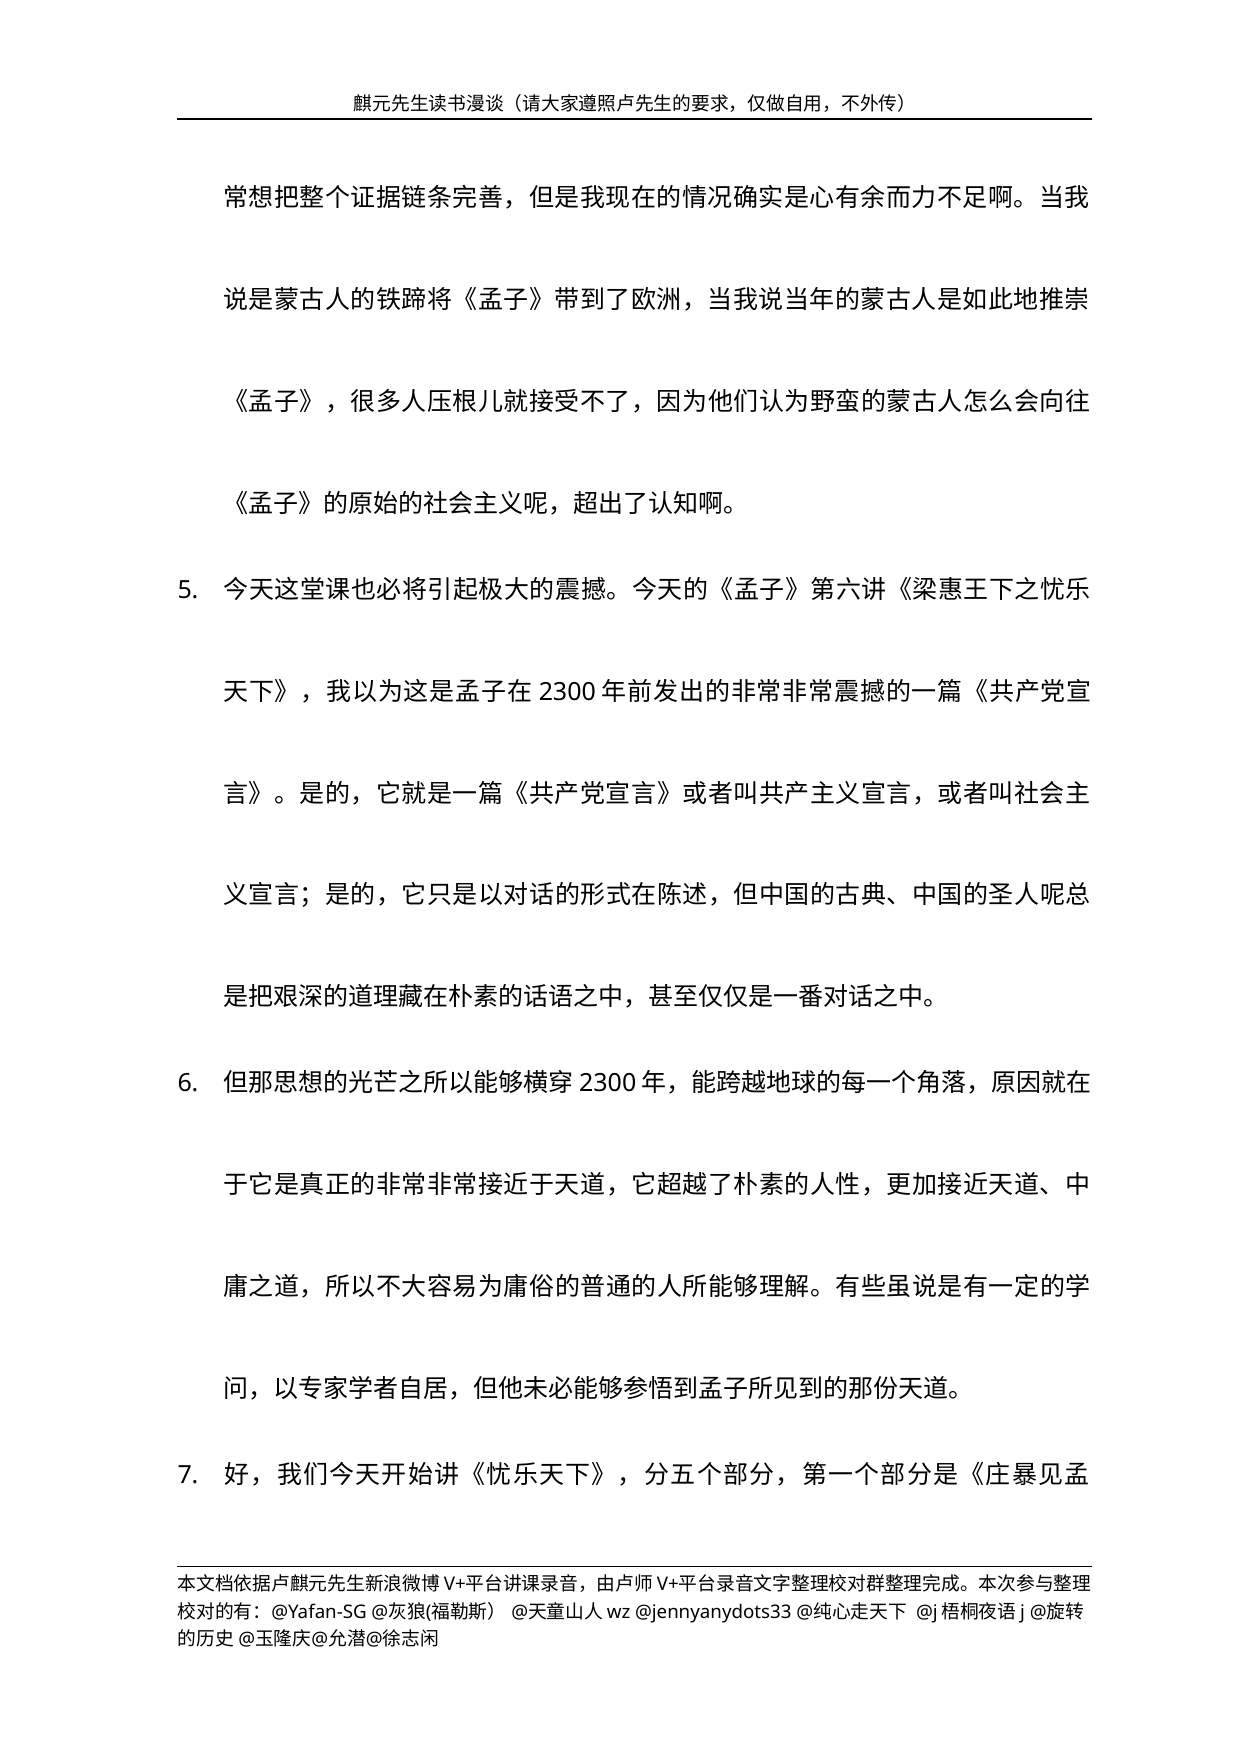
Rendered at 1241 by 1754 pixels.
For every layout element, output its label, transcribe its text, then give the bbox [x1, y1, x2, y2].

list ﻿但那思想的光芒之所以能够横穿2300年，能跨越地球的每一个角落，原因就在于它是真正的非常非常接近于天道，它超越了朴素的人性，更加接近天道、中庸之道，所以不大容易为庸俗的普通的人所能够理解。有些虽说是有一定的学问，以专家学者自居，但他未必能够参悟到孟子所见到的那份天道。 [177, 1047, 1092, 1421]
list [177, 1439, 1092, 1507]
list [177, 162, 1092, 535]
list ﻿今天这堂课也必将引起极大的震撼。今天的《孟子》第六讲《梁惠王下之忧乐天下》，我以为这是孟子在2300年前发出的非常非常震撼的一篇《共产党宣言》。是的，它就是一篇《共产党宣言》或者叫共产主义宣言，或者叫社会主义宣言；是的，它只是以对话的形式在陈述，但中国的古典、中国的圣人呢总是把艰深的道理藏在朴素的话语之中，甚至仅仅是一番对话之中。 [177, 553, 1092, 1029]
